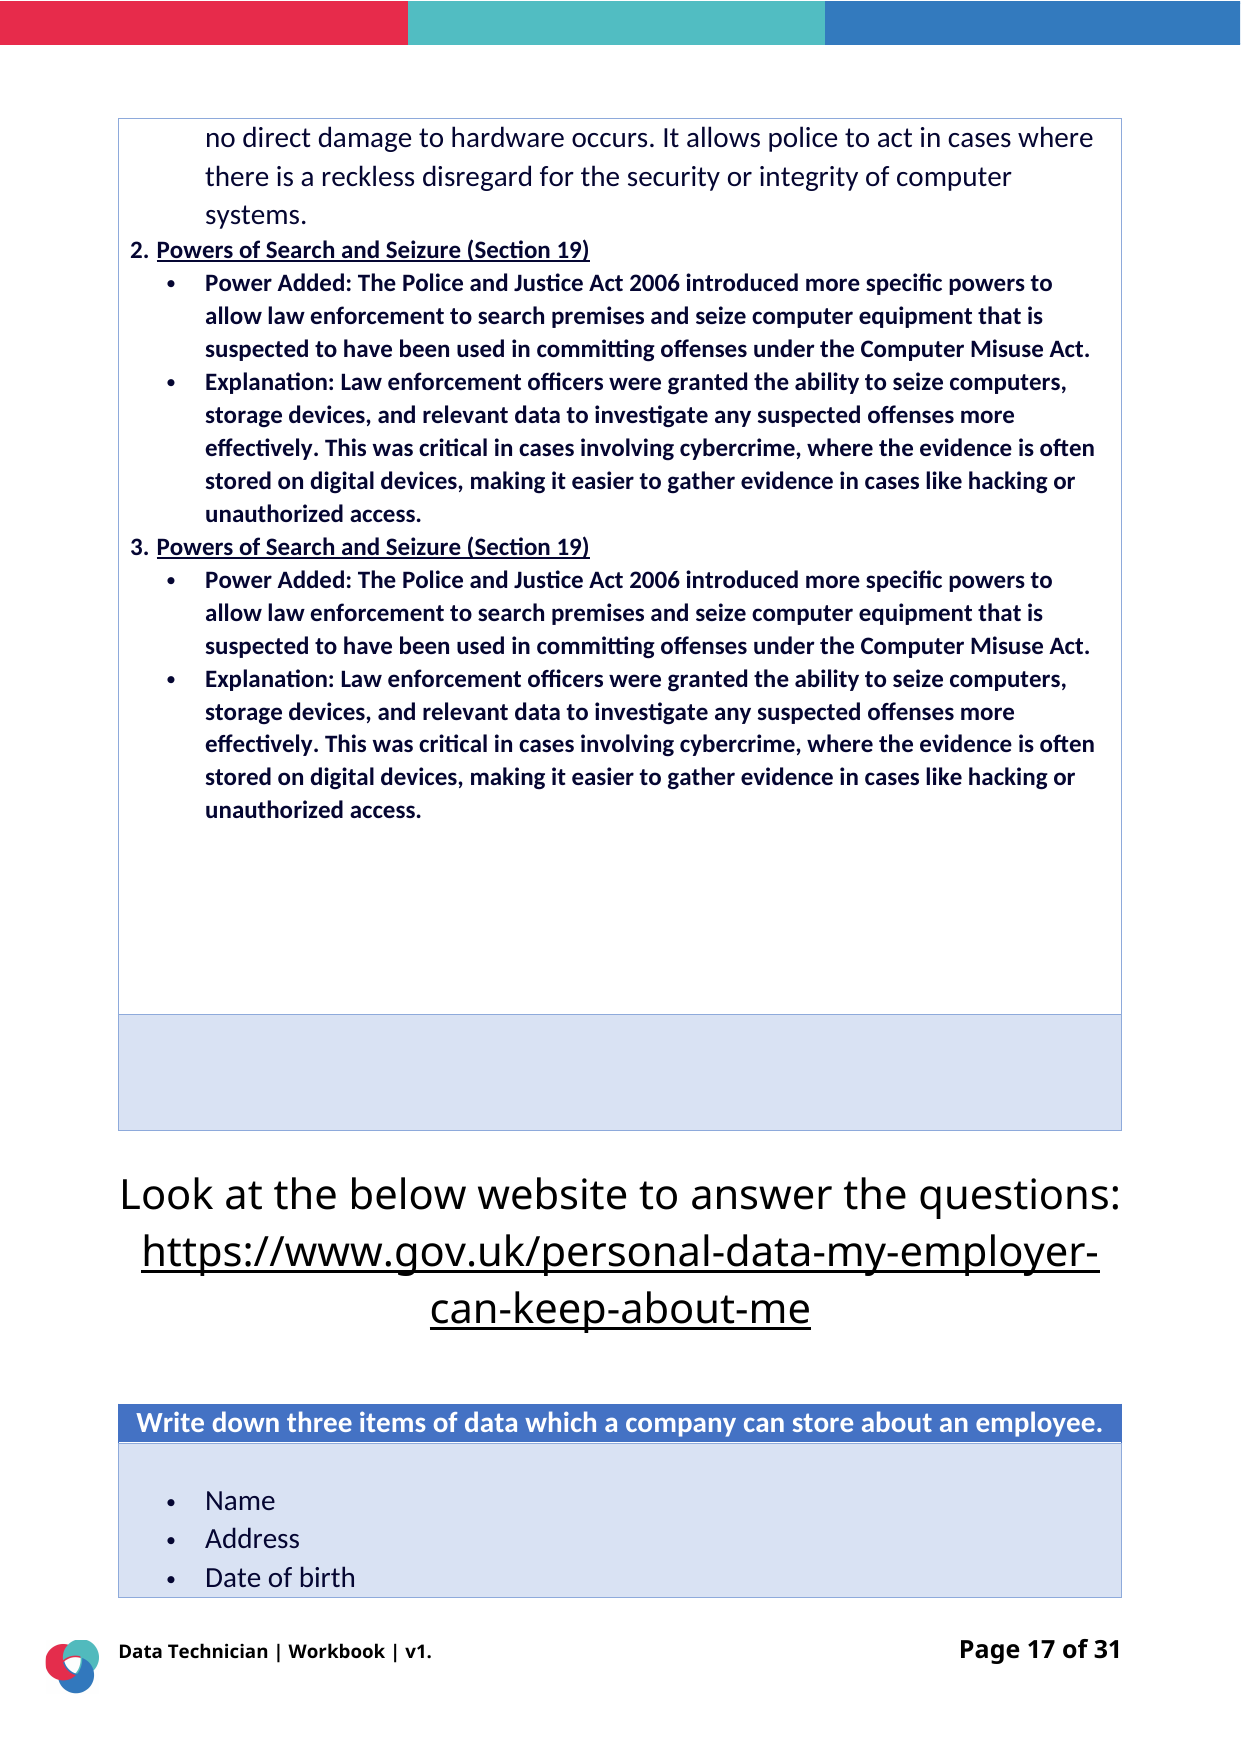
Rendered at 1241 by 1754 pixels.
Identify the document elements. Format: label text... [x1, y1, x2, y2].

text https://www.gov.uk/personal-data-my-employer-can-keep-about-me [118, 1222, 1122, 1335]
table_cell [119, 1015, 1121, 1130]
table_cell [119, 119, 1121, 1014]
table_header Write down three items of data which a company can store about an employee. [119, 1405, 1121, 1442]
table_cell Name Address Date of birth [119, 1444, 1121, 1597]
picture [45, 1640, 100, 1694]
text Look at the below website to answer the questions: [118, 1165, 1122, 1222]
